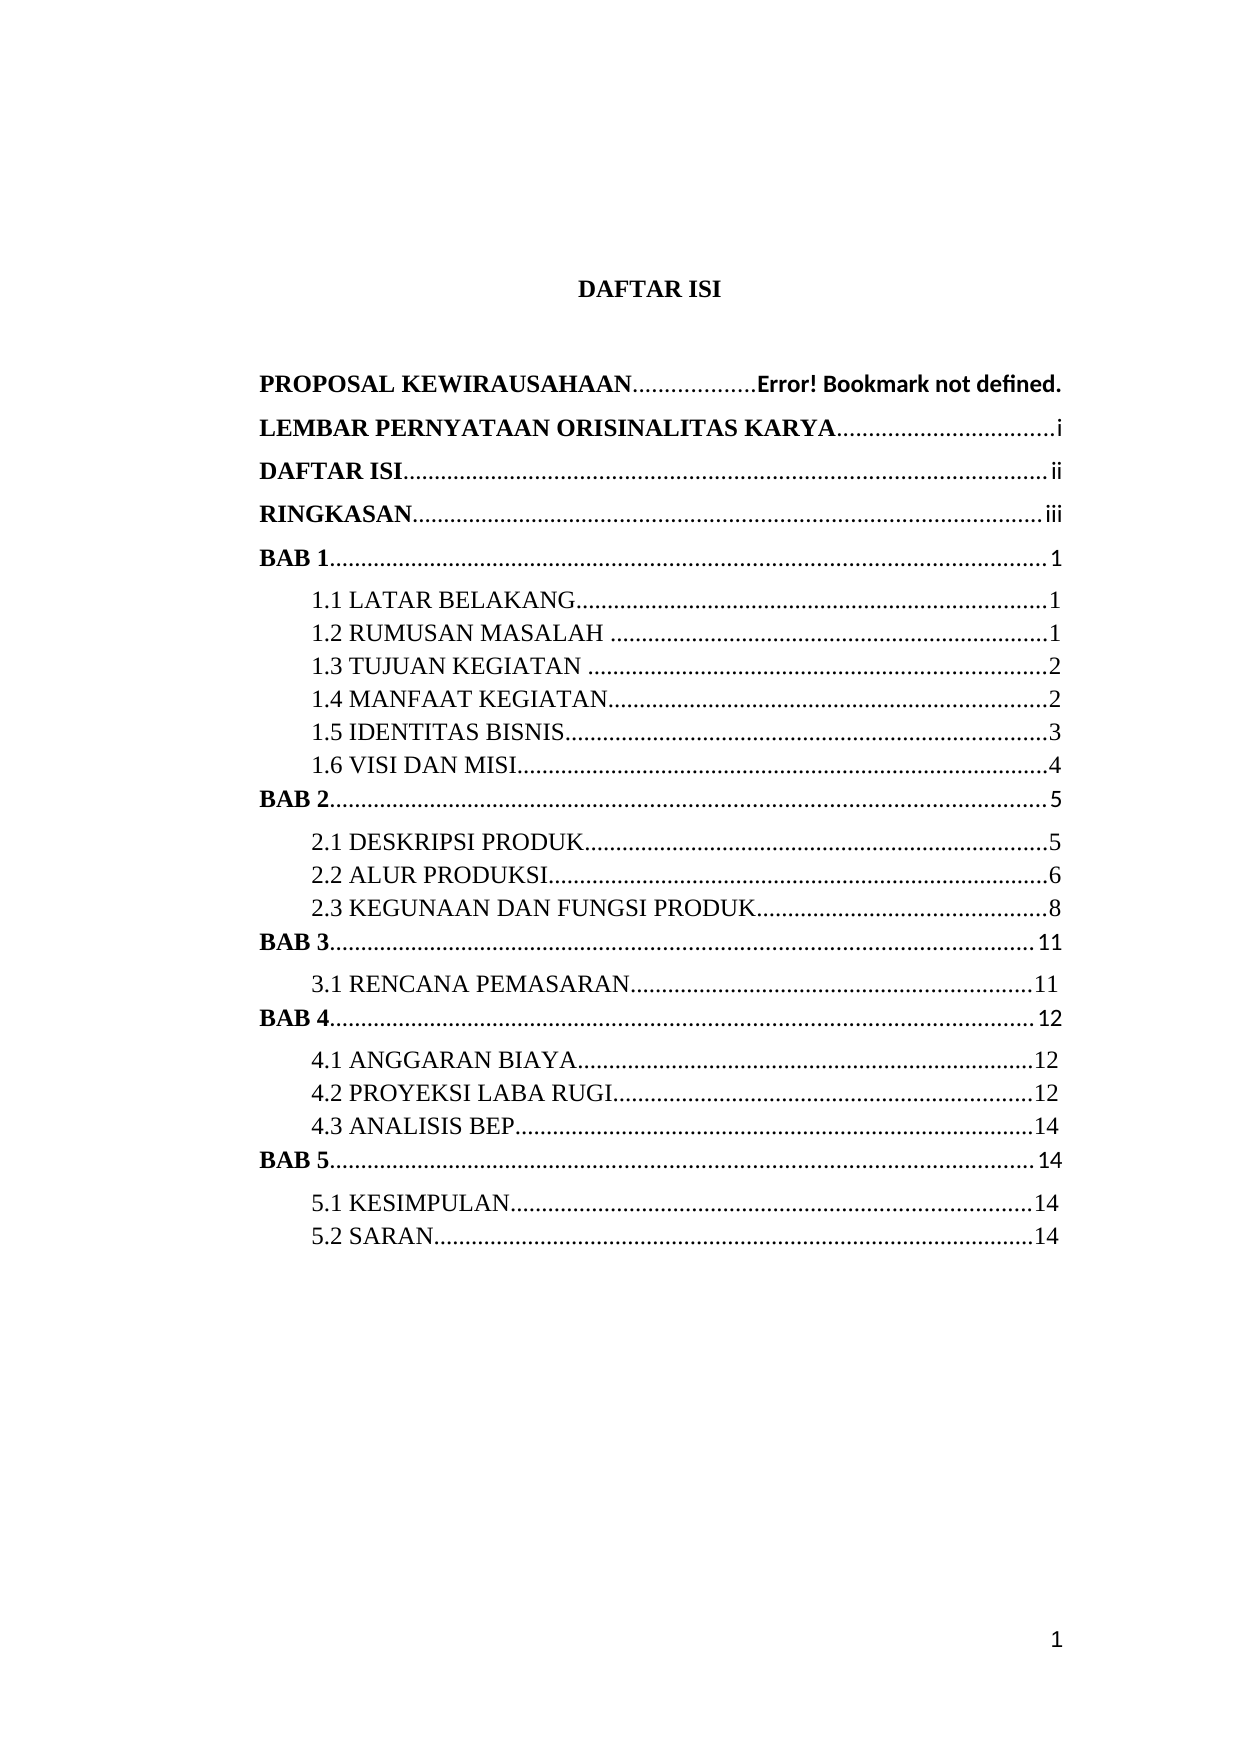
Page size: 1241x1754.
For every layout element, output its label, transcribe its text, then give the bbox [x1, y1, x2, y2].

subtitle DAFTAR ISI [236, 274, 1063, 302]
